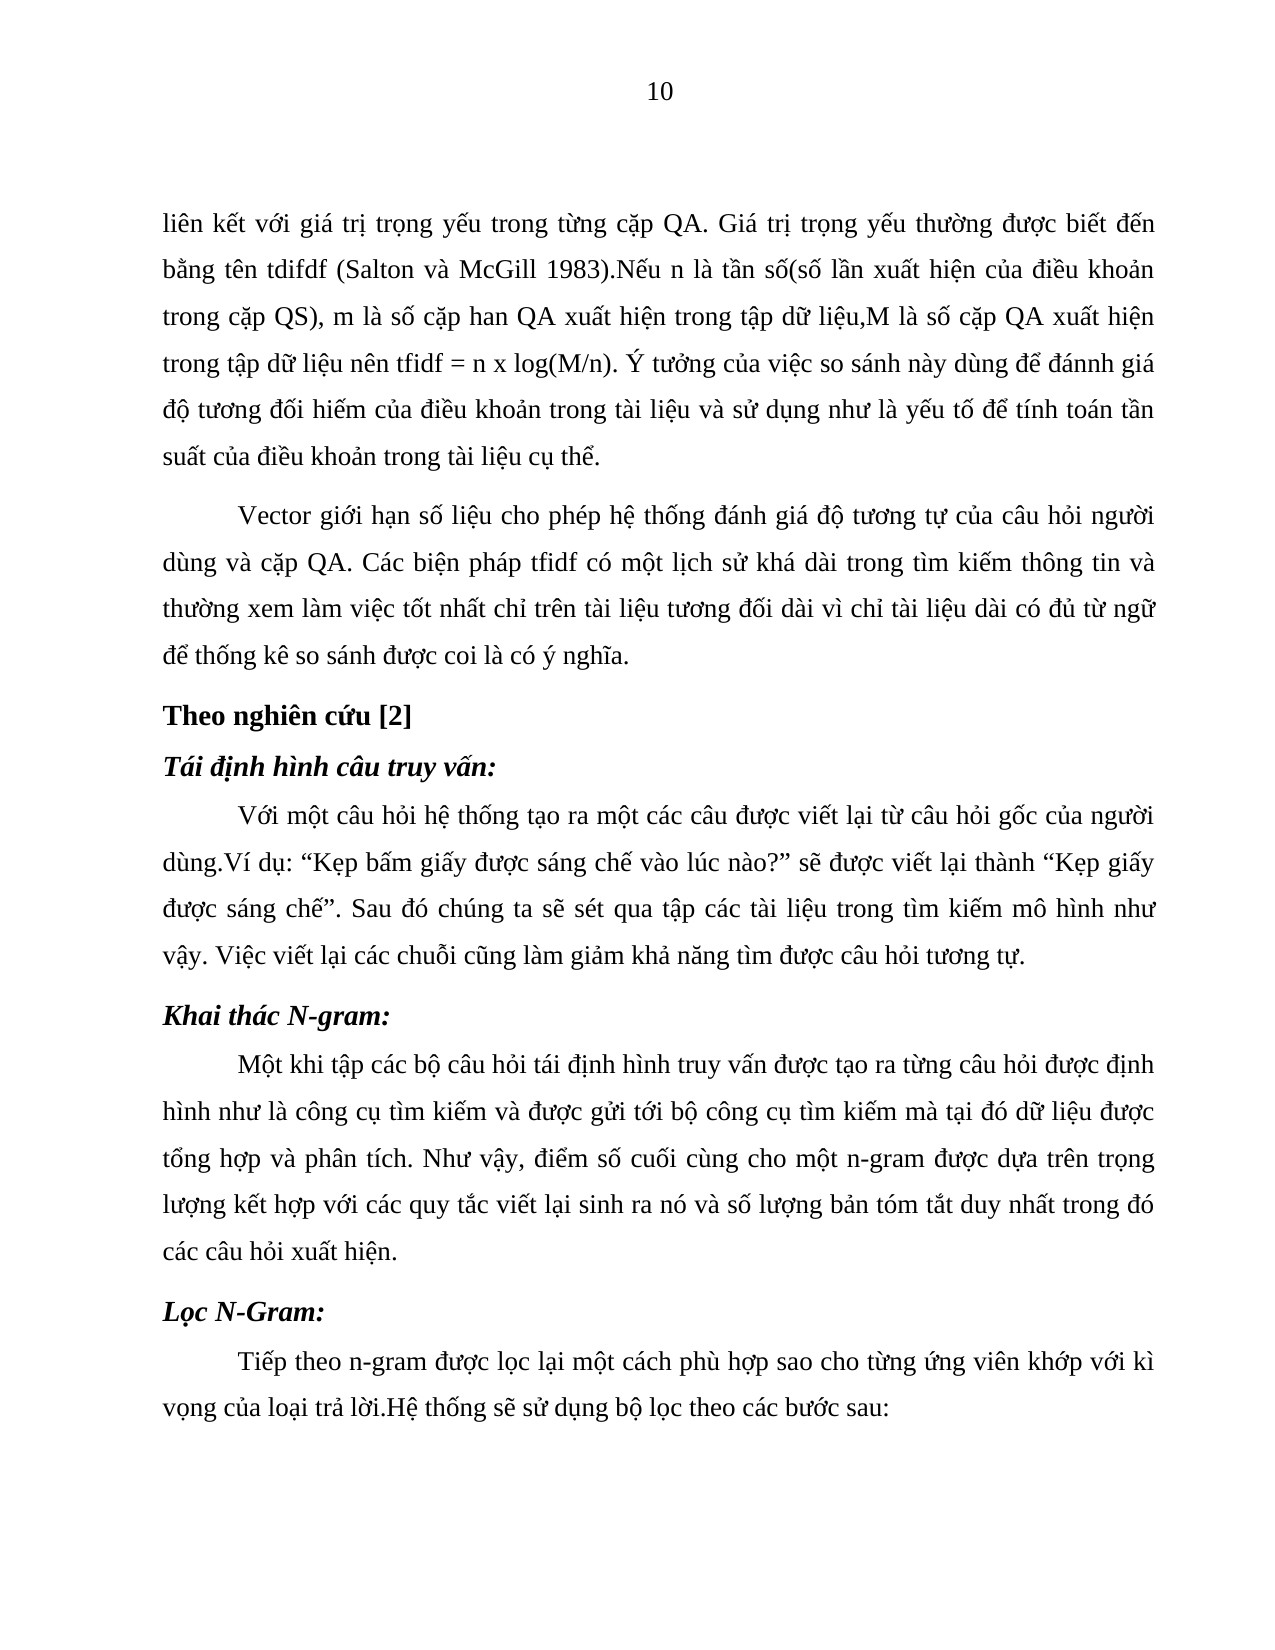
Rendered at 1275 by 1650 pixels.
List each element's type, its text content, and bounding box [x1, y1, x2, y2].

text Tái định hình câu truy vấn: [162, 749, 1157, 782]
text Lọc N-Gram: [162, 1294, 1157, 1328]
text Một khi tập các bộ câu hỏi tái định hình truy vấn được tạo ra từng câu hỏi được định hình như là công cụ tìm kiếm và được gửi tới bộ công cụ tìm kiếm mà tại đó dữ liệu được tổng hợp và phân tích. Như vậy, điểm số cuối cùng cho một n-gram được dựa trên trọng lượng kết hợp với các quy tắc viết lại sinh ra nó và số lượng bản tóm tắt duy nhất trong đó các câu hỏi xuất hiện. [162, 1048, 1157, 1266]
text Theo nghiên cứu [2] [162, 698, 1157, 732]
text Với một câu hỏi hệ thống tạo ra một các câu được viết lại từ câu hỏi gốc của người dùng.Ví dụ: “Kẹp bấm giấy được sáng chế vào lúc nào?” sẽ được viết lại thành “Kẹp giấy được sáng chế”. Sau đó chúng ta sẽ sét qua tập các tài liệu trong tìm kiếm mô hình như vậy. Việc viết lại các chuỗi cũng làm giảm khả năng tìm được câu hỏi tương tự. [162, 799, 1157, 970]
text Vector giới hạn số liệu cho phép hệ thống đánh giá độ tương tự của câu hỏi người dùng và cặp QA. Các biện pháp tfidf có một lịch sử khá dài trong tìm kiếm thông tin và thường xem làm việc tốt nhất chỉ trên tài liệu tương đối dài vì chỉ tài liệu dài có đủ từ ngữ để thống kê so sánh được coi là có ý nghĩa. [162, 499, 1157, 670]
text Khai thác N-gram: [162, 998, 1157, 1032]
text Tiếp theo n-gram được lọc lại một cách phù hợp sao cho từng ứng viên khớp với kì vọng của loại trả lời.Hệ thống sẽ sử dụng bộ lọc theo các bước sau: [162, 1345, 1157, 1422]
